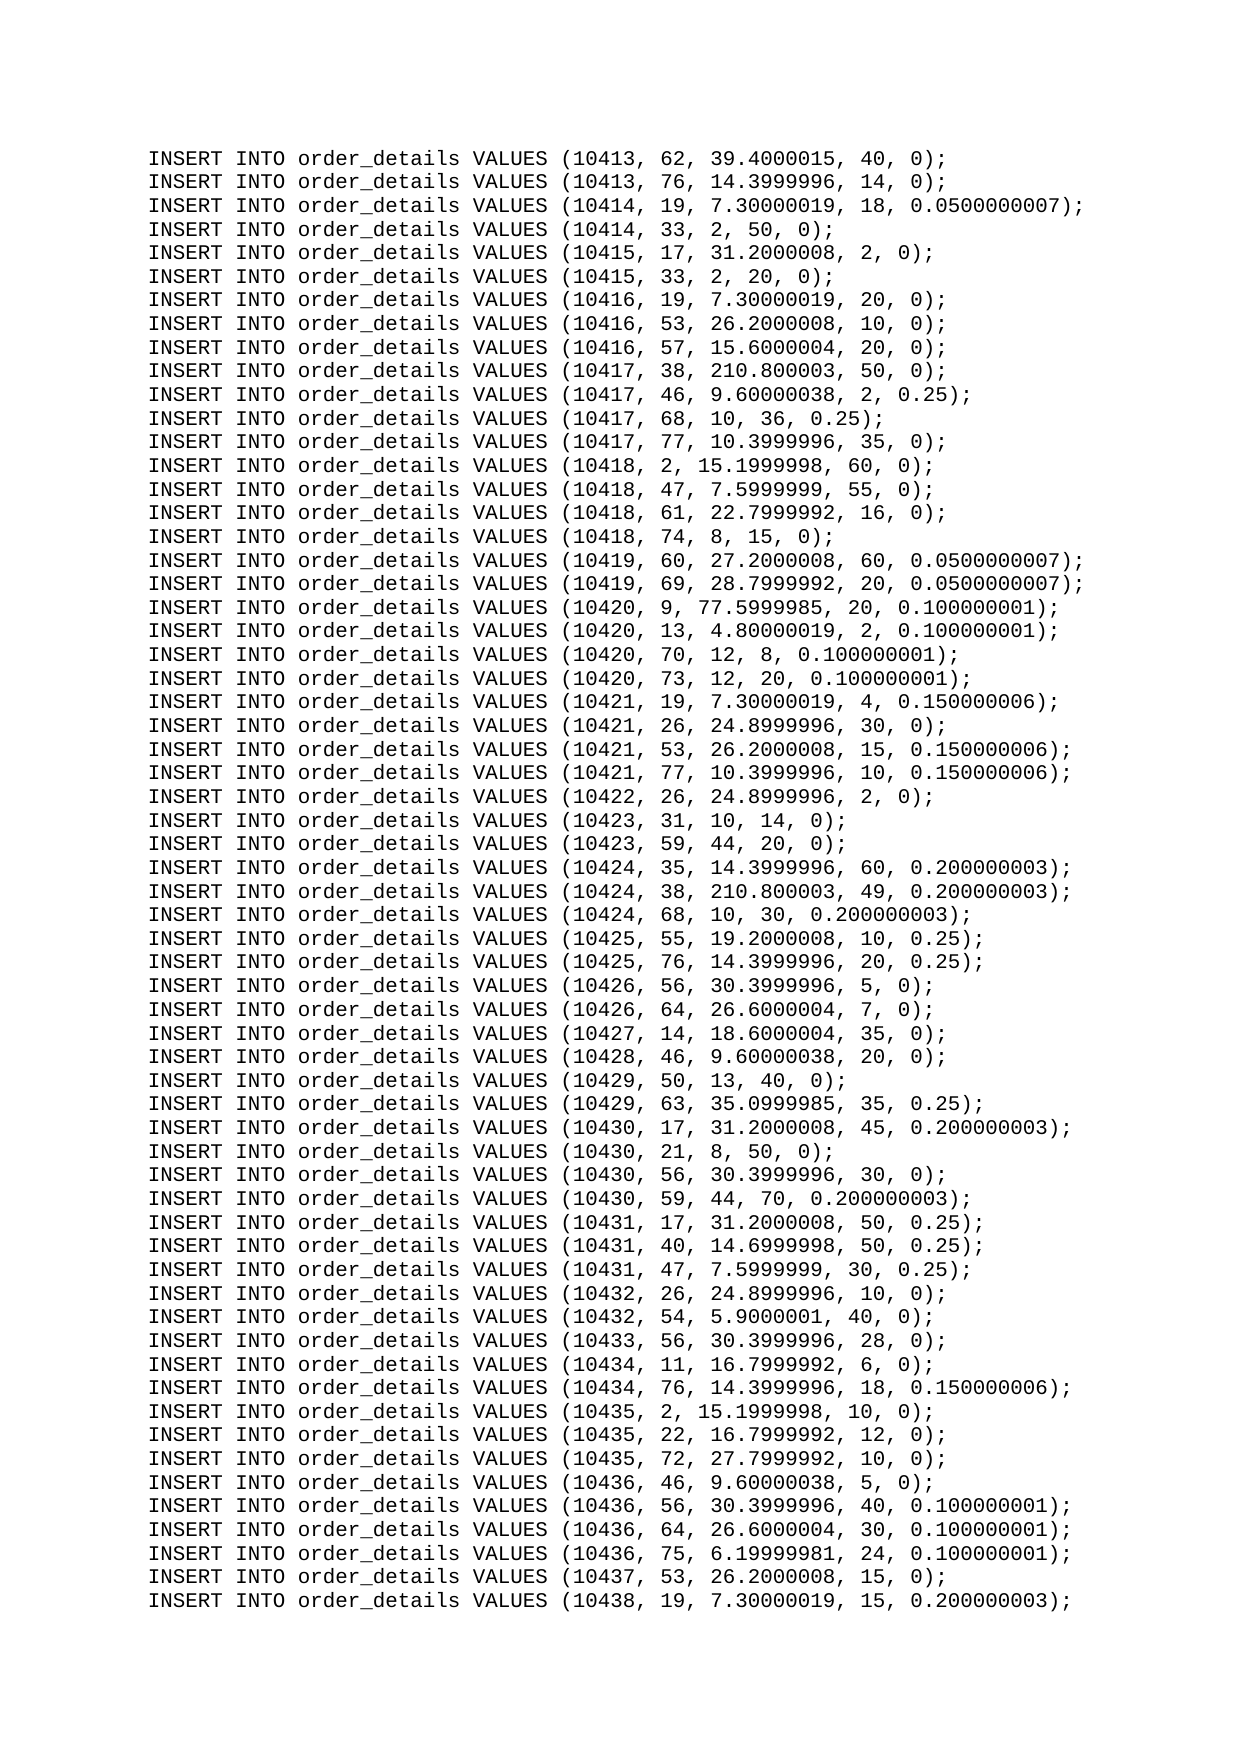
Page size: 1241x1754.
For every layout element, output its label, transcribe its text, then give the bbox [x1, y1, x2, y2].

text INSERT INTO order_details VALUES (10422, 26, 24.8999996, 2, 0); [148, 786, 1093, 810]
text INSERT INTO order_details VALUES (10433, 56, 30.3999996, 28, 0); [148, 1330, 1093, 1353]
text INSERT INTO order_details VALUES (10425, 76, 14.3999996, 20, 0.25); [148, 952, 1093, 975]
text INSERT INTO order_details VALUES (10430, 21, 8, 50, 0); [148, 1141, 1093, 1164]
text INSERT INTO order_details VALUES (10421, 26, 24.8999996, 30, 0); [148, 715, 1093, 739]
text INSERT INTO order_details VALUES (10415, 33, 2, 20, 0); [148, 266, 1093, 289]
text INSERT INTO order_details VALUES (10435, 22, 16.7999992, 12, 0); [148, 1424, 1093, 1448]
text INSERT INTO order_details VALUES (10426, 56, 30.3999996, 5, 0); [148, 975, 1093, 999]
text INSERT INTO order_details VALUES (10421, 19, 7.30000019, 4, 0.150000006); [148, 691, 1093, 715]
text INSERT INTO order_details VALUES (10432, 26, 24.8999996, 10, 0); [148, 1283, 1093, 1306]
text INSERT INTO order_details VALUES (10417, 68, 10, 36, 0.25); [148, 408, 1093, 431]
text INSERT INTO order_details VALUES (10420, 9, 77.5999985, 20, 0.100000001); [148, 597, 1093, 621]
text INSERT INTO order_details VALUES (10432, 54, 5.9000001, 40, 0); [148, 1306, 1093, 1330]
text INSERT INTO order_details VALUES (10429, 50, 13, 40, 0); [148, 1070, 1093, 1093]
text INSERT INTO order_details VALUES (10419, 60, 27.2000008, 60, 0.0500000007); [148, 549, 1093, 573]
text INSERT INTO order_details VALUES (10428, 46, 9.60000038, 20, 0); [148, 1046, 1093, 1070]
text INSERT INTO order_details VALUES (10424, 68, 10, 30, 0.200000003); [148, 904, 1093, 928]
text INSERT INTO order_details VALUES (10434, 11, 16.7999992, 6, 0); [148, 1353, 1093, 1377]
text INSERT INTO order_details VALUES (10429, 63, 35.0999985, 35, 0.25); [148, 1093, 1093, 1117]
text INSERT INTO order_details VALUES (10419, 69, 28.7999992, 20, 0.0500000007); [148, 573, 1093, 597]
text INSERT INTO order_details VALUES (10423, 59, 44, 20, 0); [148, 833, 1093, 857]
text INSERT INTO order_details VALUES (10435, 2, 15.1999998, 10, 0); [148, 1401, 1093, 1424]
text INSERT INTO order_details VALUES (10425, 55, 19.2000008, 10, 0.25); [148, 928, 1093, 952]
text INSERT INTO order_details VALUES (10436, 56, 30.3999996, 40, 0.100000001); [148, 1495, 1093, 1519]
text INSERT INTO order_details VALUES (10418, 47, 7.5999999, 55, 0); [148, 479, 1093, 502]
text INSERT INTO order_details VALUES (10417, 38, 210.800003, 50, 0); [148, 360, 1093, 384]
text INSERT INTO order_details VALUES (10430, 56, 30.3999996, 30, 0); [148, 1164, 1093, 1188]
text INSERT INTO order_details VALUES (10436, 46, 9.60000038, 5, 0); [148, 1472, 1093, 1495]
text INSERT INTO order_details VALUES (10420, 13, 4.80000019, 2, 0.100000001); [148, 621, 1093, 644]
text INSERT INTO order_details VALUES (10416, 53, 26.2000008, 10, 0); [148, 313, 1093, 337]
text INSERT INTO order_details VALUES (10418, 61, 22.7999992, 16, 0); [148, 502, 1093, 526]
text INSERT INTO order_details VALUES (10414, 33, 2, 50, 0); [148, 218, 1093, 242]
text INSERT INTO order_details VALUES (10413, 76, 14.3999996, 14, 0); [148, 171, 1093, 195]
text INSERT INTO order_details VALUES (10427, 14, 18.6000004, 35, 0); [148, 1022, 1093, 1046]
text INSERT INTO order_details VALUES (10415, 17, 31.2000008, 2, 0); [148, 242, 1093, 266]
text INSERT INTO order_details VALUES (10426, 64, 26.6000004, 7, 0); [148, 999, 1093, 1022]
text INSERT INTO order_details VALUES (10423, 31, 10, 14, 0); [148, 810, 1093, 833]
text INSERT INTO order_details VALUES (10434, 76, 14.3999996, 18, 0.150000006); [148, 1377, 1093, 1401]
text INSERT INTO order_details VALUES (10416, 57, 15.6000004, 20, 0); [148, 337, 1093, 360]
text INSERT INTO order_details VALUES (10431, 47, 7.5999999, 30, 0.25); [148, 1259, 1093, 1283]
text INSERT INTO order_details VALUES (10436, 64, 26.6000004, 30, 0.100000001); [148, 1519, 1093, 1543]
text INSERT INTO order_details VALUES (10438, 19, 7.30000019, 15, 0.200000003); [148, 1590, 1093, 1614]
text INSERT INTO order_details VALUES (10431, 40, 14.6999998, 50, 0.25); [148, 1235, 1093, 1259]
text INSERT INTO order_details VALUES (10421, 53, 26.2000008, 15, 0.150000006); [148, 739, 1093, 762]
text INSERT INTO order_details VALUES (10418, 74, 8, 15, 0); [148, 526, 1093, 549]
text INSERT INTO order_details VALUES (10417, 77, 10.3999996, 35, 0); [148, 431, 1093, 455]
text INSERT INTO order_details VALUES (10414, 19, 7.30000019, 18, 0.0500000007); [148, 195, 1093, 218]
text INSERT INTO order_details VALUES (10430, 17, 31.2000008, 45, 0.200000003); [148, 1117, 1093, 1141]
text INSERT INTO order_details VALUES (10417, 46, 9.60000038, 2, 0.25); [148, 384, 1093, 408]
text INSERT INTO order_details VALUES (10430, 59, 44, 70, 0.200000003); [148, 1188, 1093, 1212]
text INSERT INTO order_details VALUES (10413, 62, 39.4000015, 40, 0); [148, 148, 1093, 171]
text INSERT INTO order_details VALUES (10416, 19, 7.30000019, 20, 0); [148, 289, 1093, 313]
text INSERT INTO order_details VALUES (10435, 72, 27.7999992, 10, 0); [148, 1448, 1093, 1472]
text INSERT INTO order_details VALUES (10418, 2, 15.1999998, 60, 0); [148, 455, 1093, 479]
text INSERT INTO order_details VALUES (10421, 77, 10.3999996, 10, 0.150000006); [148, 762, 1093, 786]
text INSERT INTO order_details VALUES (10420, 70, 12, 8, 0.100000001); [148, 644, 1093, 668]
text INSERT INTO order_details VALUES (10431, 17, 31.2000008, 50, 0.25); [148, 1212, 1093, 1235]
text INSERT INTO order_details VALUES (10420, 73, 12, 20, 0.100000001); [148, 668, 1093, 691]
text INSERT INTO order_details VALUES (10424, 35, 14.3999996, 60, 0.200000003); [148, 857, 1093, 881]
text INSERT INTO order_details VALUES (10436, 75, 6.19999981, 24, 0.100000001); [148, 1543, 1093, 1566]
text INSERT INTO order_details VALUES (10424, 38, 210.800003, 49, 0.200000003); [148, 881, 1093, 904]
text INSERT INTO order_details VALUES (10437, 53, 26.2000008, 15, 0); [148, 1566, 1093, 1590]
